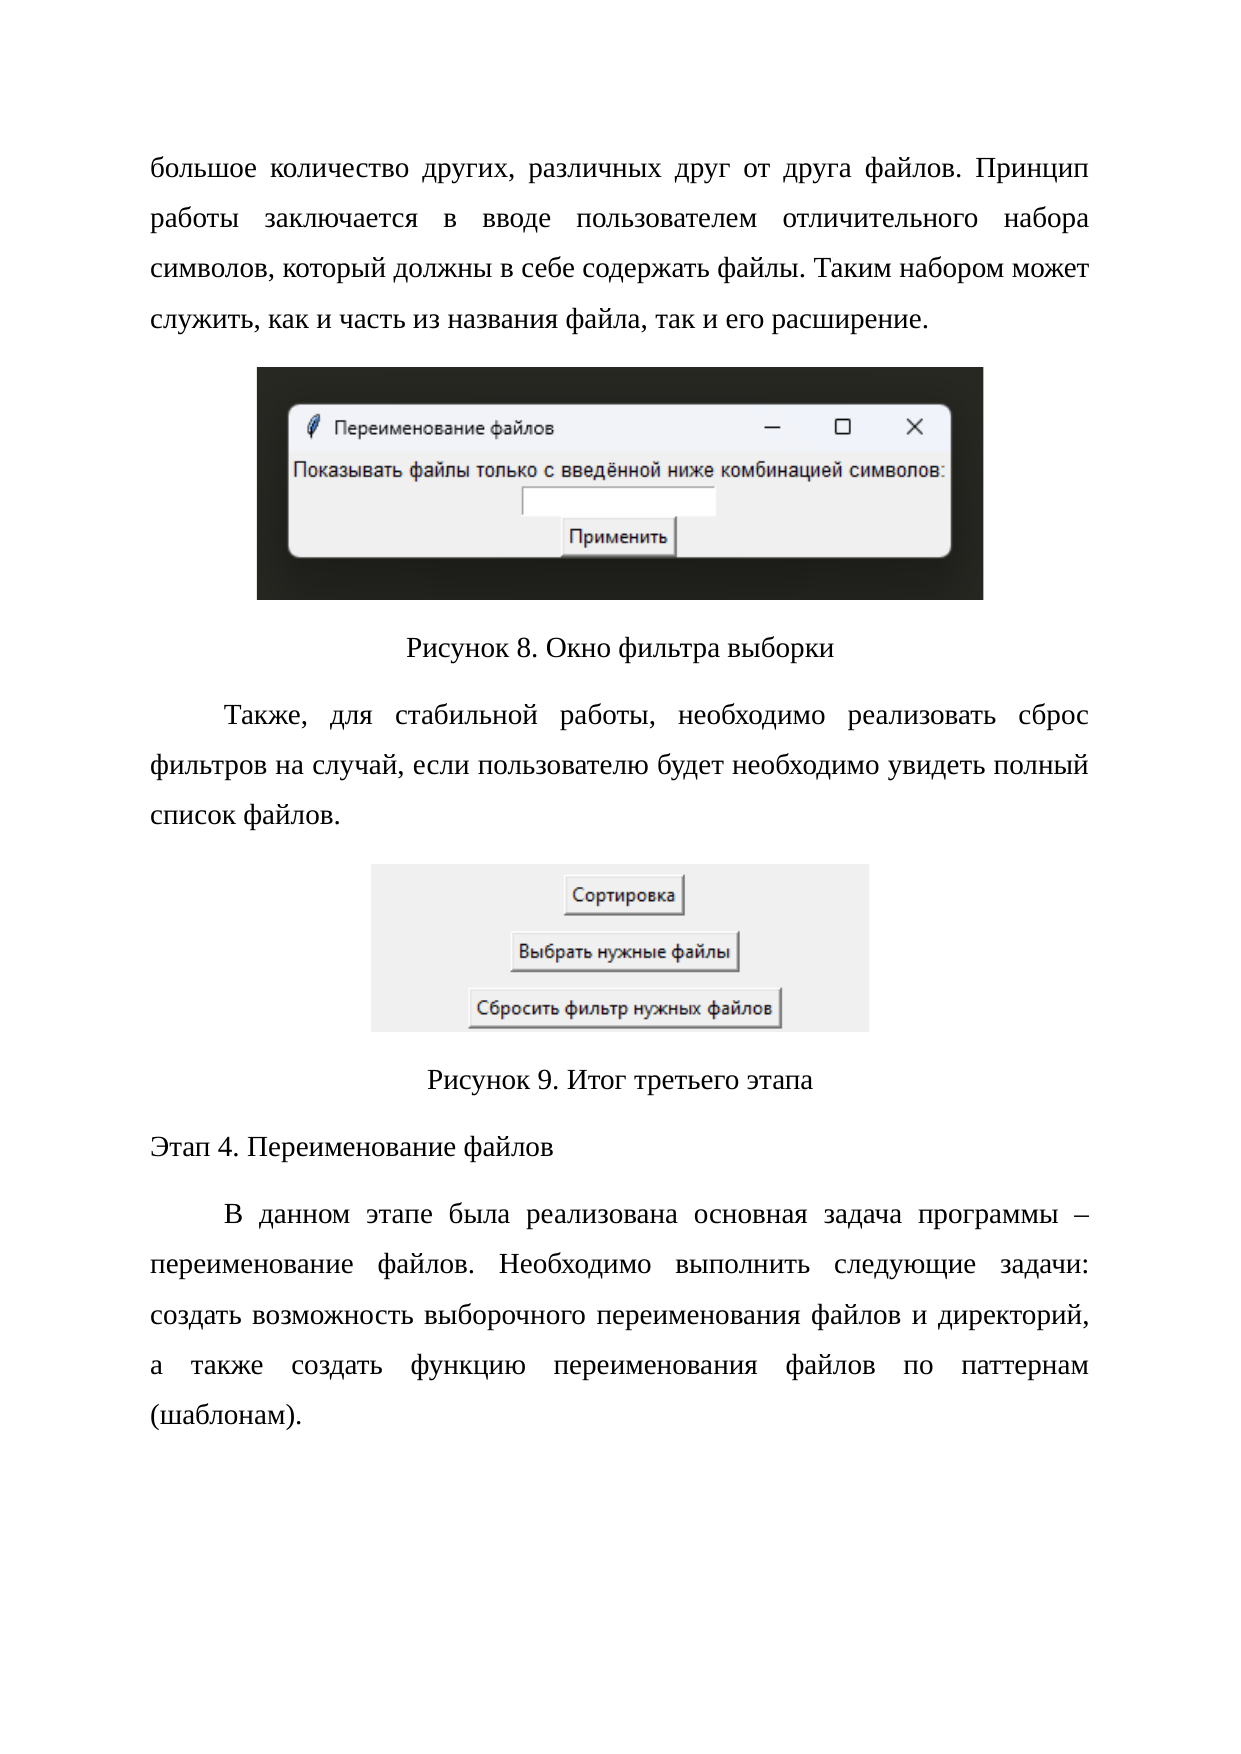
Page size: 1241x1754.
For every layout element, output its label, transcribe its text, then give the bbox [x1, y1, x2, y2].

text Рисунок 8. Окно фильтра выборки [150, 630, 1090, 663]
text Также, для стабильной работы, необходимо реализовать сброс фильтров на случай, если пользователю будет необходимо увидеть полный список файлов. [150, 697, 1090, 831]
text Рисунок 9. Итог третьего этапа [150, 1062, 1090, 1096]
picture [371, 864, 870, 1032]
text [150, 150, 1090, 334]
text В данном этапе была реализована основная задача программы – переименование файлов. Необходимо выполнить следующие задачи: создать возможность выборочного переименования файлов и директорий, а также создать функцию переименования файлов по паттернам (шаблонам). [150, 1196, 1090, 1431]
picture [256, 367, 984, 600]
text Этап 4. Переименование файлов [150, 1129, 1090, 1163]
